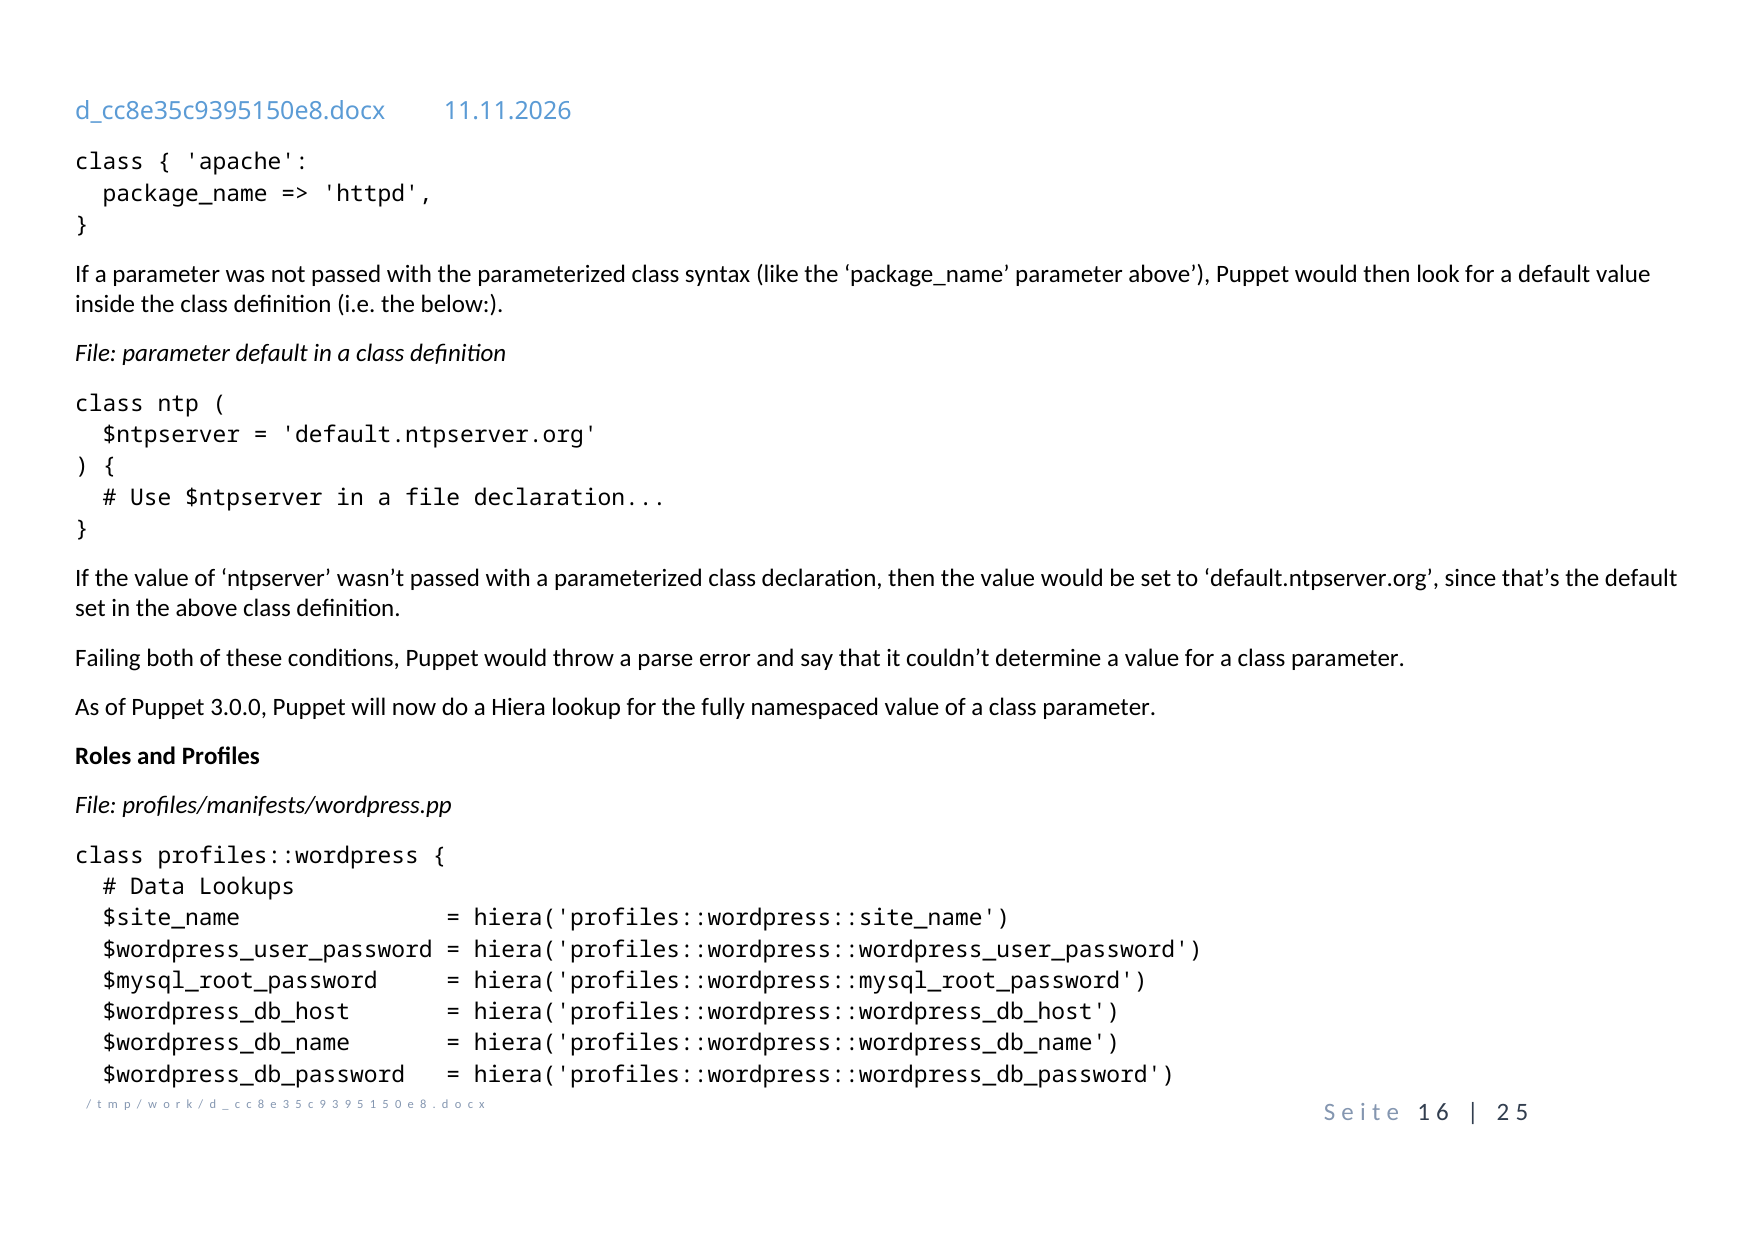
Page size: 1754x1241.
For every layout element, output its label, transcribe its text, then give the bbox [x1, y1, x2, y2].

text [75, 839, 1679, 1089]
text File: profiles/manifests/wordpress.pp [75, 789, 1679, 820]
text class { 'apache': package_name => 'httpd', } [75, 145, 1679, 239]
text File: parameter default in a class definition [75, 338, 1679, 368]
text If the value of ‘ntpserver’ wasn’t passed with a parameterized class declaration, then the value would be set to ‘default.ntpserver.org’, since that’s the default set in the above class definition. [75, 562, 1679, 623]
text class ntp ( $ntpserver = 'default.ntpserver.org' ) { # Use $ntpserver in a file declaration... } [75, 387, 1679, 543]
text As of Puppet 3.0.0, Puppet will now do a Hiera lookup for the fully namespaced value of a class parameter. [75, 691, 1679, 721]
text If a parameter was not passed with the parameterized class syntax (like the ‘package_name’ parameter above’), Puppet would then look for a default value inside the class definition (i.e. the below:). [75, 258, 1679, 319]
text Failing both of these conditions, Puppet would throw a parse error and say that it couldn’t determine a value for a class parameter. [75, 642, 1679, 672]
text Roles and Profiles [75, 740, 1679, 771]
